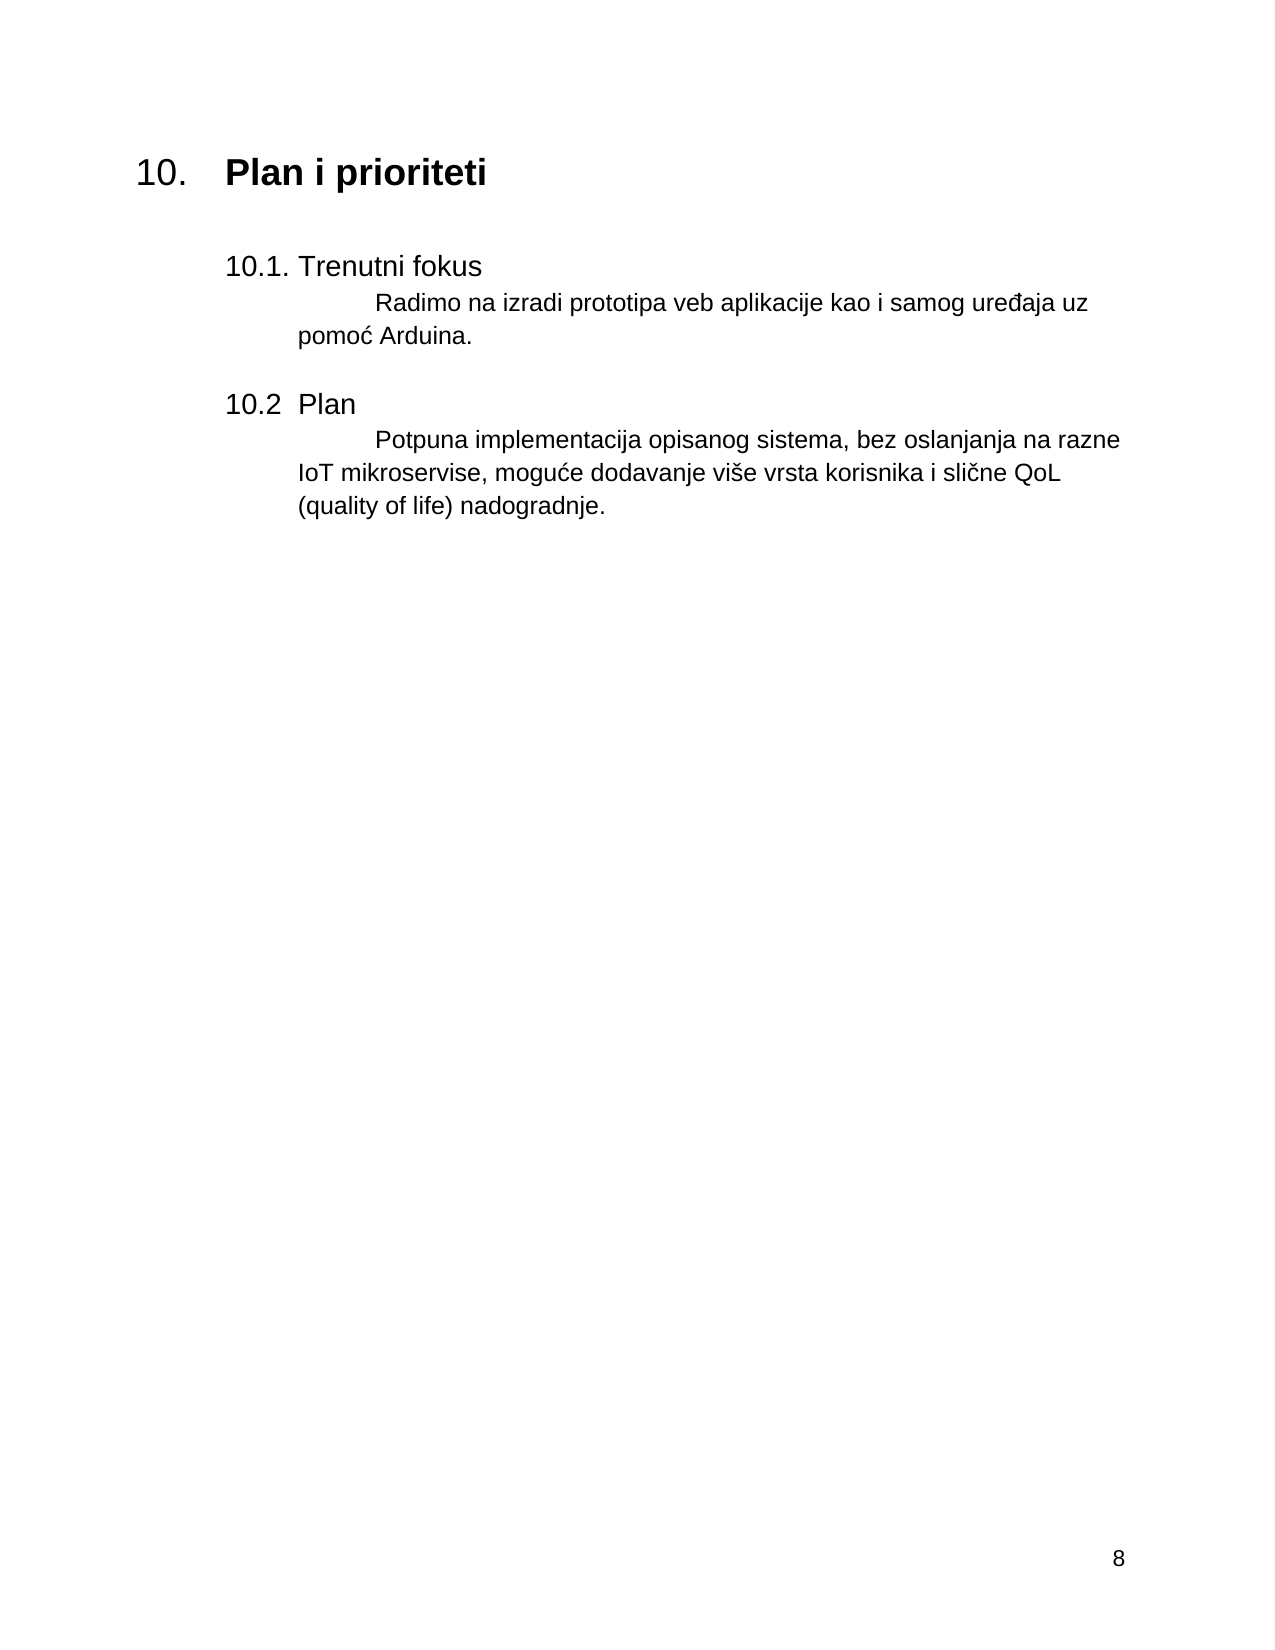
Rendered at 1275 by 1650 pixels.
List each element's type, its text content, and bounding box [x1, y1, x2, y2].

text Radimo na izradi prototipa veb aplikacije kao i samog uređaja uz pomoć Arduina. [298, 288, 1125, 349]
text Potpuna implementacija opisanog sistema, bez oslanjanja na razne IoT mikroservise, moguće dodavanje više vrsta korisnika i slične QoL (quality of life) nadogradnje. [298, 425, 1125, 520]
list Plan i prioriteti [187, 150, 1125, 193]
text 10.2 Plan [150, 387, 1125, 420]
text 10.1. Trenutni fokus [225, 249, 1125, 283]
